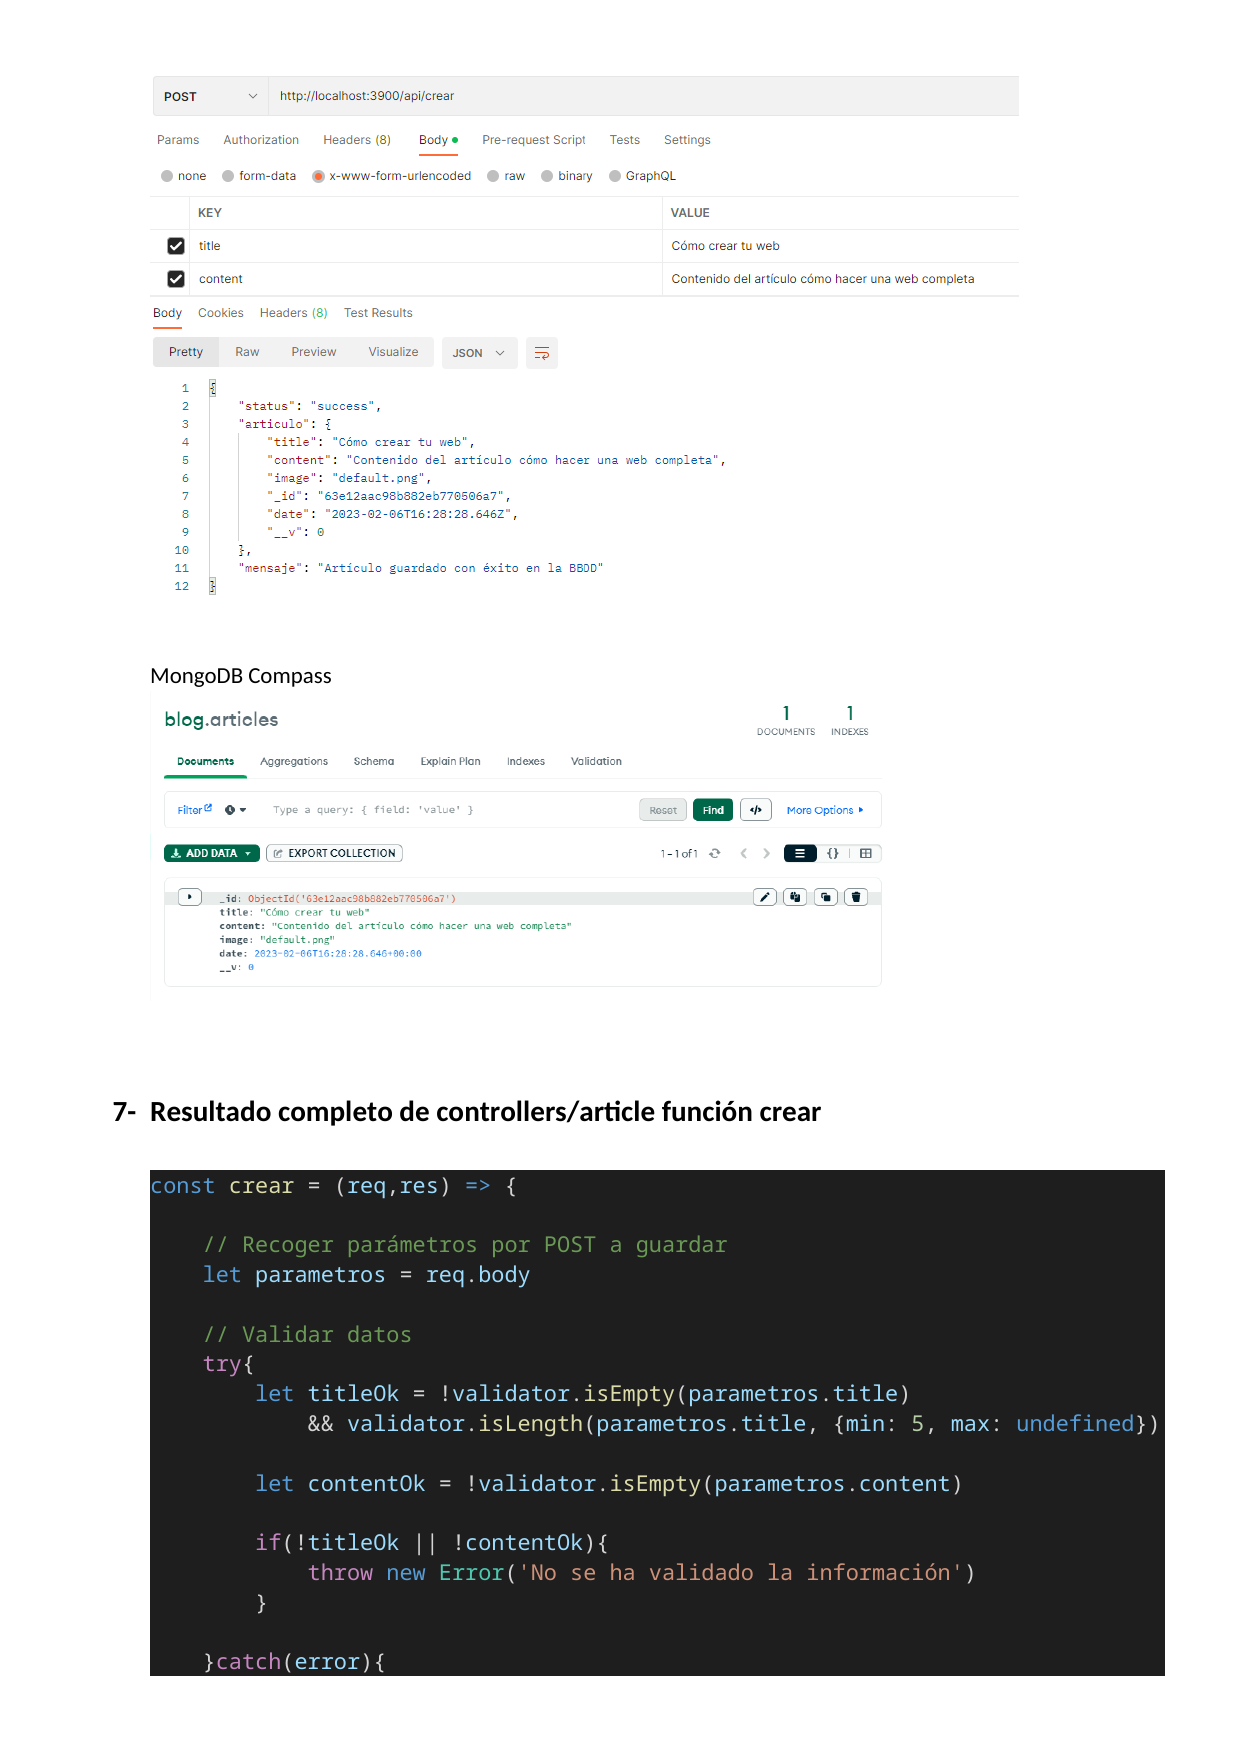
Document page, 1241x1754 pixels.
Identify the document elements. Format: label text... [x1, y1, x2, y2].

subtitle Resultado completo de controllers/article función crear [112, 1093, 1165, 1128]
list } [150, 1587, 1165, 1617]
list let contentOk = !validator.isEmpty(parametros.content) [150, 1468, 1165, 1497]
list const crear = (req,res) => { [150, 1170, 1165, 1199]
list // Recoger parámetros por POST a guardar [150, 1229, 1165, 1259]
list let parametros = req.body [150, 1259, 1165, 1289]
list // Validar datos [150, 1319, 1165, 1348]
list let titleOk = !validator.isEmpty(parametros.title) [150, 1378, 1165, 1408]
list && validator.isLength(parametros.title, {min: 5, max: undefined}) [150, 1408, 1165, 1438]
picture [150, 691, 892, 1001]
list try{ [150, 1348, 1165, 1378]
list }catch(error){ [150, 1646, 1165, 1676]
list if(!titleOk || !contentOk){ [150, 1527, 1165, 1557]
list throw new Error('No se ha validado la información') [150, 1557, 1165, 1587]
picture [150, 75, 1019, 599]
